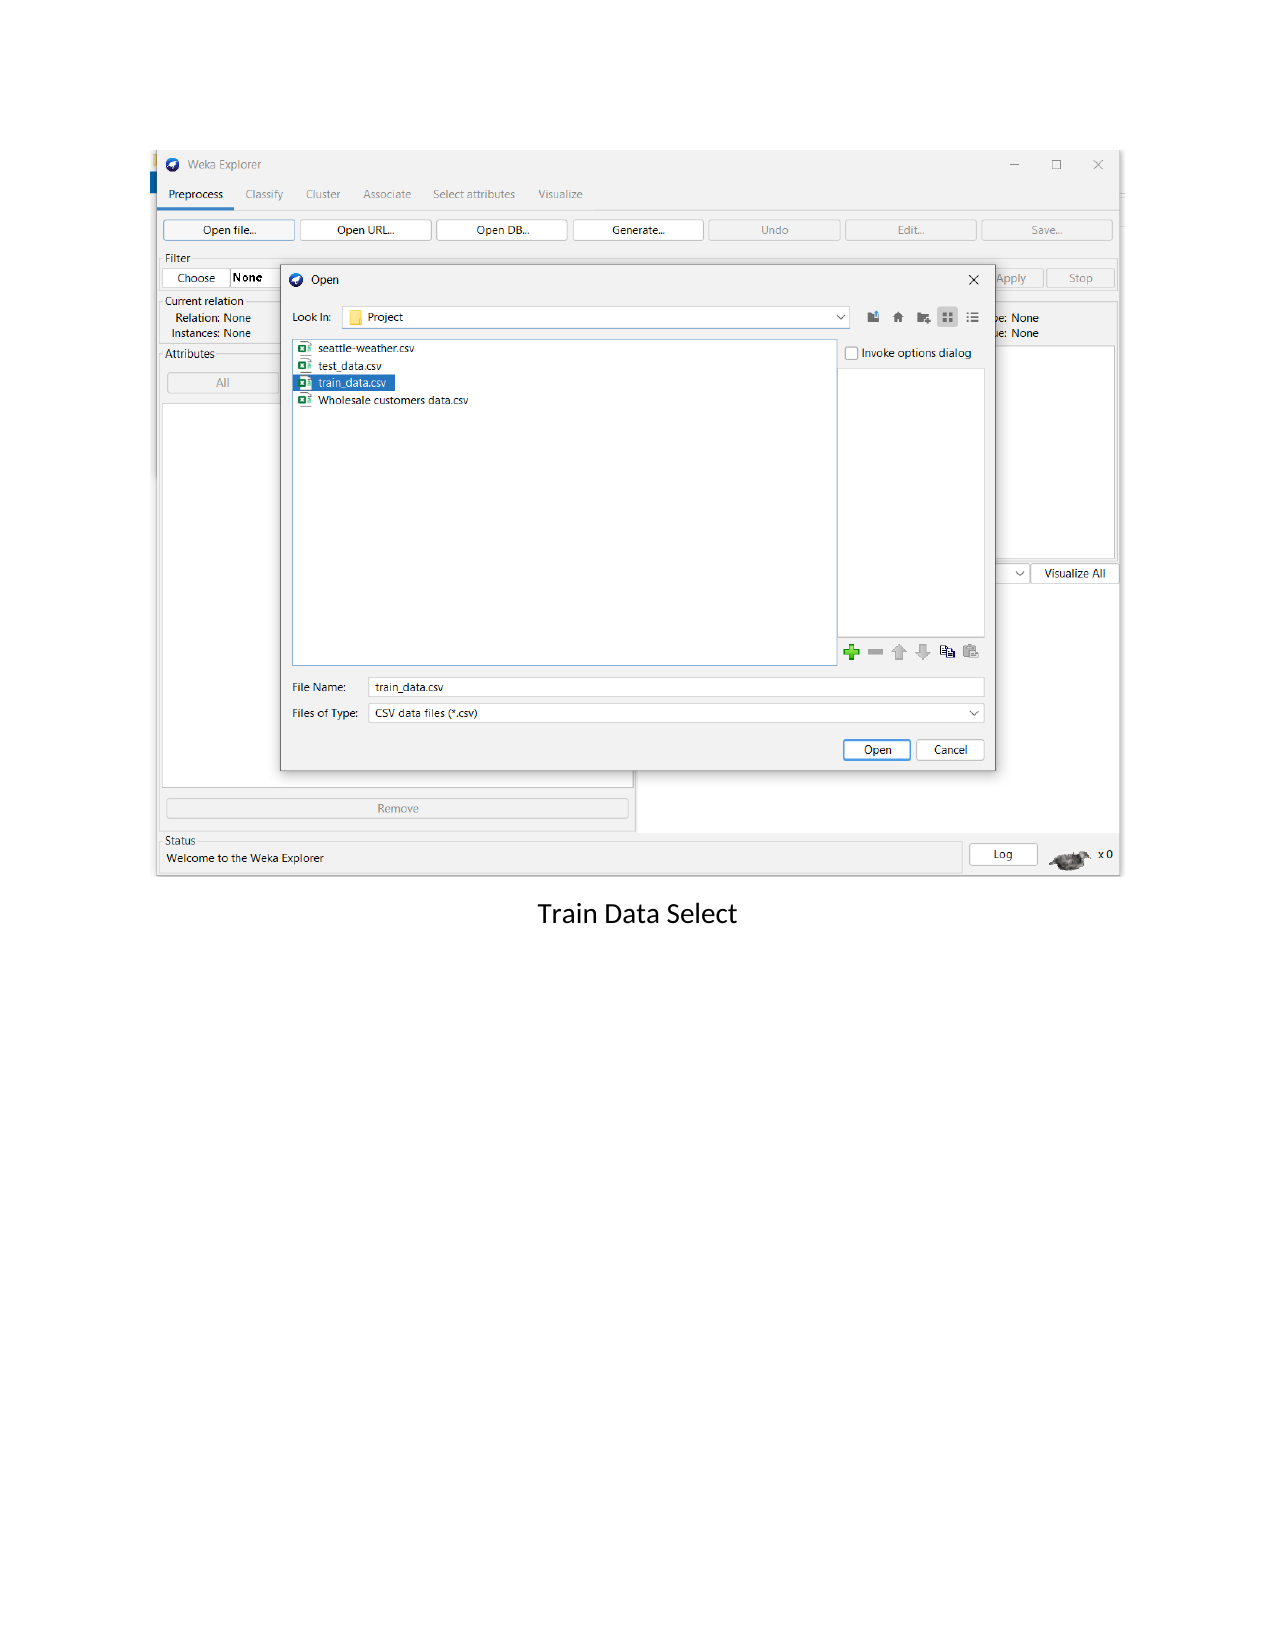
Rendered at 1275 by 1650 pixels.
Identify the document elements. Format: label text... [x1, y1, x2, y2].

picture [150, 150, 1125, 877]
text Train Data Select [150, 896, 1125, 931]
